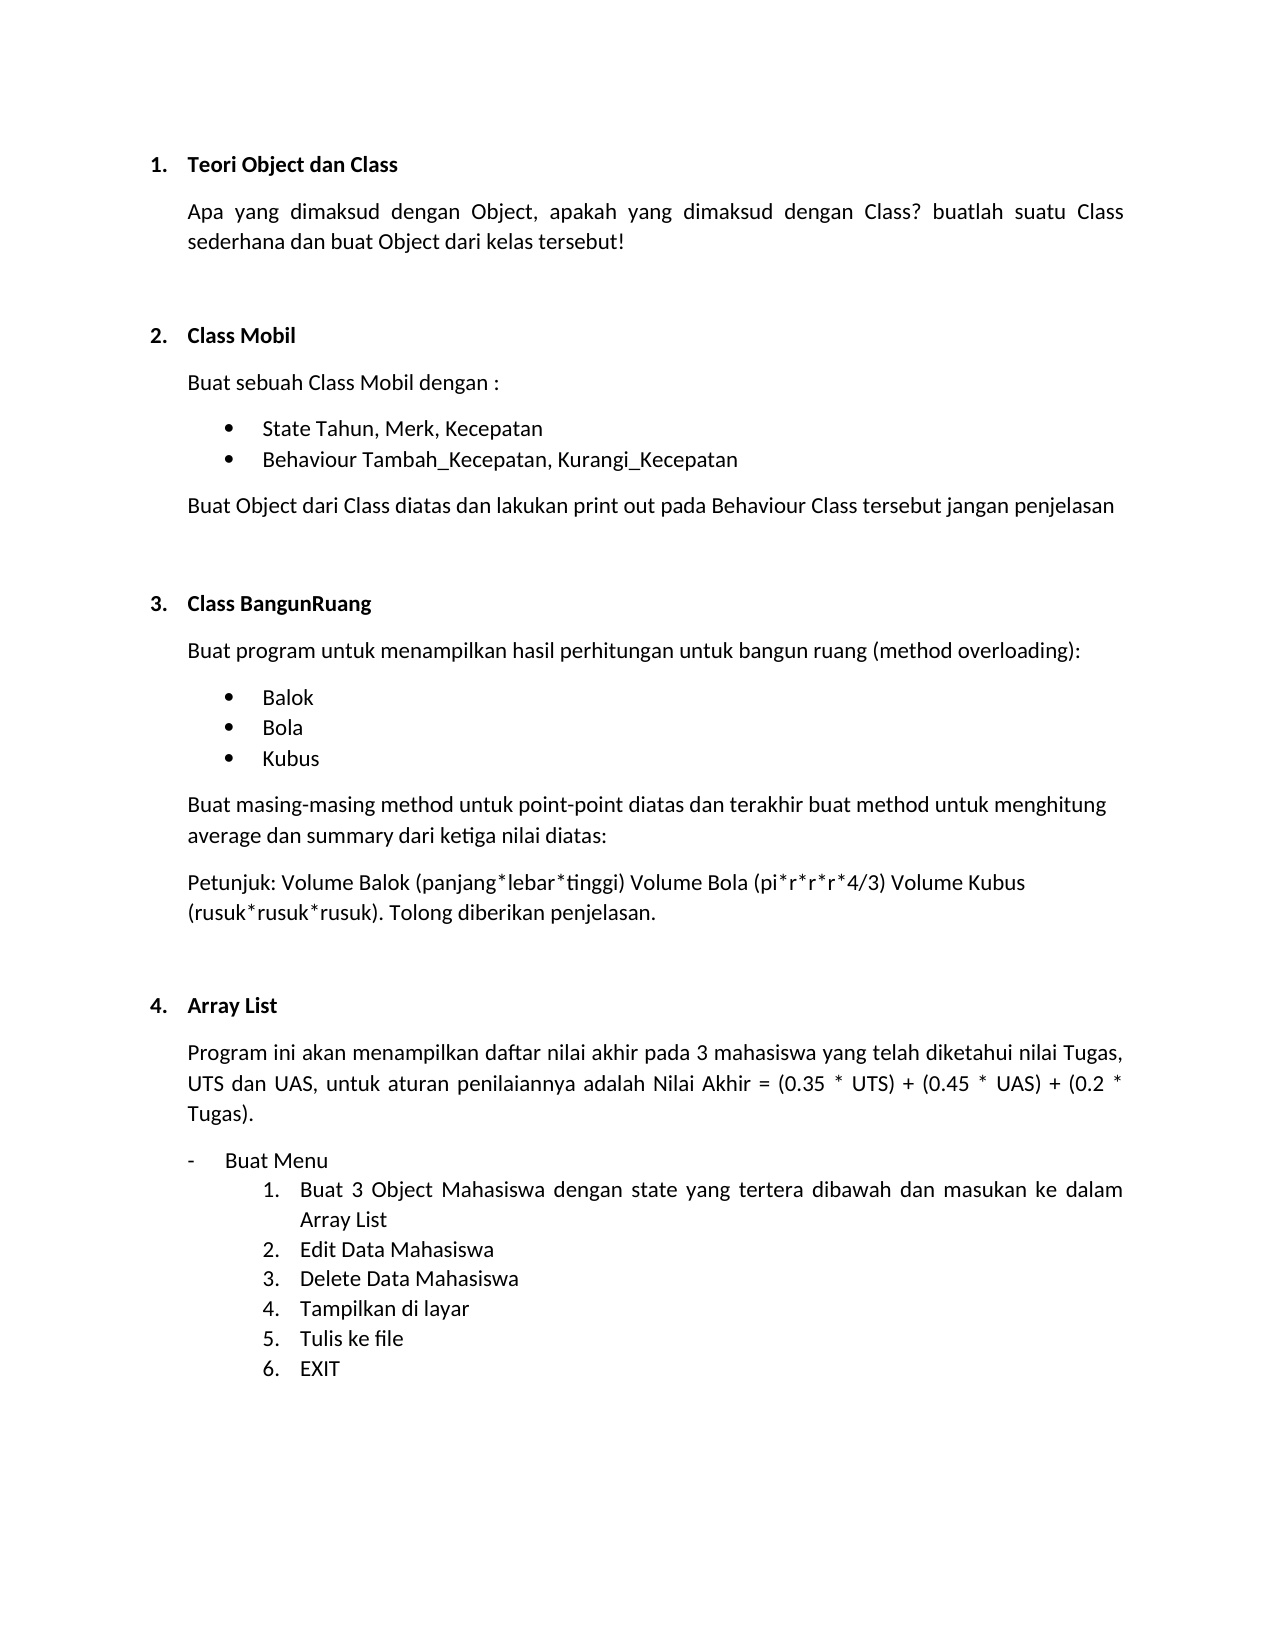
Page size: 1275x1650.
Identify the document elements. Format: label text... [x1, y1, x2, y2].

list Tulis ke file [262, 1324, 1125, 1352]
list State Tahun, Merk, Kecepatan [225, 414, 1125, 443]
list Class Mobil [150, 321, 1125, 349]
list Edit Data Mahasiswa [262, 1235, 1125, 1263]
list EXIT [262, 1354, 1125, 1382]
list Teori Object dan Class [150, 150, 1125, 178]
text Buat sebuah Class Mobil dengan : [187, 368, 1125, 396]
list Array List [150, 992, 1125, 1020]
text Buat masing-masing method untuk point-point diatas dan terakhir buat method untuk menghitung average dan summary dari ketiga nilai diatas: [187, 791, 1125, 849]
list Buat 3 Object Mahasiswa dengan state yang tertera dibawah dan masukan ke dalam Array List [262, 1176, 1125, 1233]
list Behaviour Tambah_Kecepatan, Kurangi_Kecepatan [225, 445, 1125, 473]
text Petunjuk: Volume Balok (panjang*lebar*tinggi) Volume Bola (pi*r*r*r*4/3) Volume Kubus (rusuk*rusuk*rusuk). Tolong diberikan penjelasan. [187, 868, 1125, 926]
text Apa yang dimaksud dengan Object, apakah yang dimaksud dengan Class? buatlah suatu Class sederhana dan buat Object dari kelas tersebut! [187, 197, 1125, 255]
list Kubus [225, 744, 1125, 772]
list Tampilkan di layar [262, 1294, 1125, 1322]
list Delete Data Mahasiswa [262, 1264, 1125, 1293]
list Balok [225, 683, 1125, 711]
text Program ini akan menampilkan daftar nilai akhir pada 3 mahasiswa yang telah diketahui nilai Tugas, UTS dan UAS, untuk aturan penilaiannya adalah Nilai Akhir = (0.35 * UTS) + (0.45 * UAS) + (0.2 * Tugas). [187, 1038, 1125, 1127]
list Class BangunRuang [150, 589, 1125, 618]
text Buat program untuk menampilkan hasil perhitungan untuk bangun ruang (method overloading): [187, 636, 1125, 664]
list Buat Menu [187, 1146, 1125, 1174]
list Bola [225, 713, 1125, 742]
text Buat Object dari Class diatas dan lakukan print out pada Behaviour Class tersebut jangan penjelasan [150, 492, 1125, 520]
